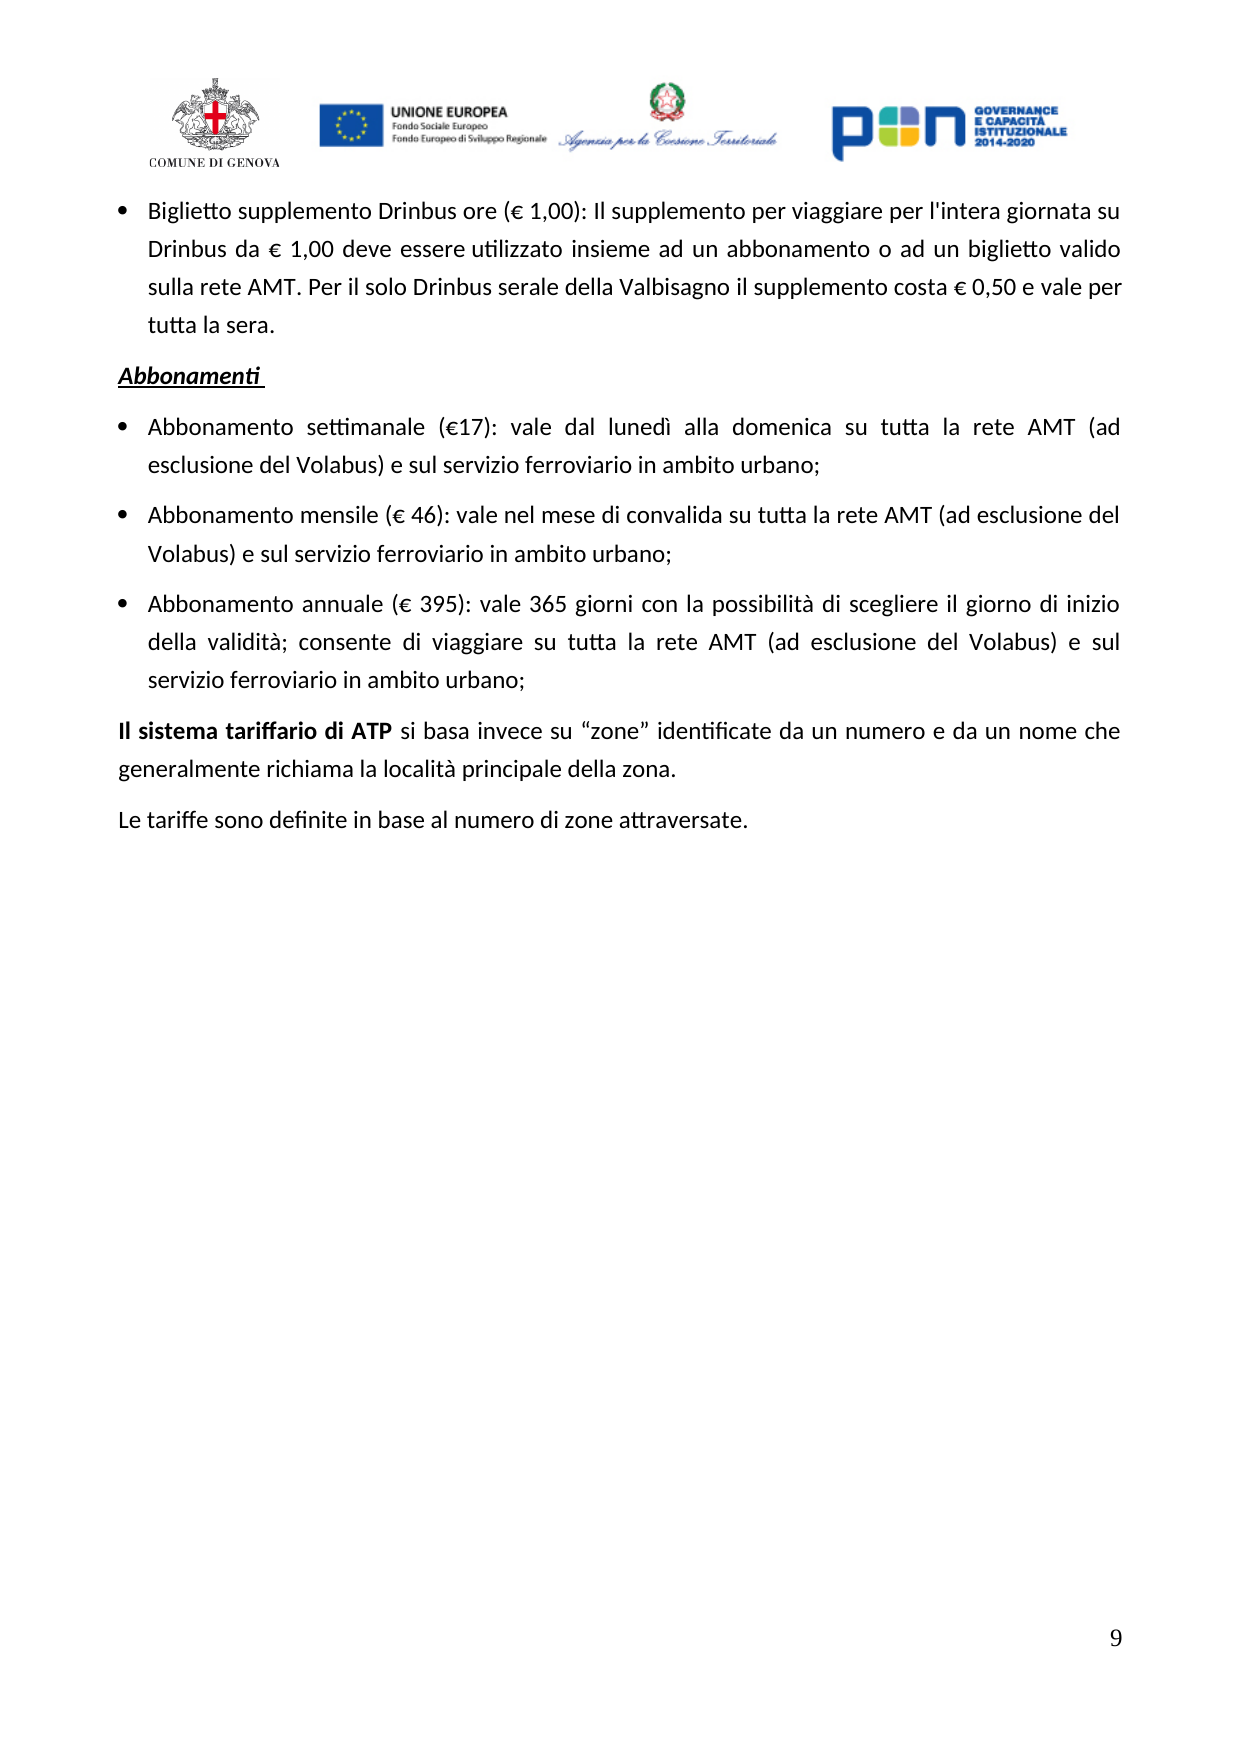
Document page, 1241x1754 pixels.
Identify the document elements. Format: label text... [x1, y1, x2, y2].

text Il sistema tariffario di ATP si basa invece su “zone” identificate da un numero e da un nome che generalmente richiama la località principale della zona. [118, 715, 1122, 784]
list Abbonamento mensile (€ 46): vale nel mese di convalida su tutta la rete AMT (ad esclusione del Volabus) e sul servizio ferroviario in ambito urbano; [118, 499, 1122, 568]
list Biglietto supplemento Drinbus ore (€ 1,00): Il supplemento per viaggiare per l'intera giornata su Drinbus da € 1,00 deve essere utilizzato insieme ad un abbonamento o ad un biglietto valido sulla rete AMT. Per il solo Drinbus serale della Valbisagno il supplemento costa € 0,50 e vale per tutta la sera. [118, 195, 1122, 340]
list Abbonamento settimanale (€17): vale dal lunedì alla domenica su tutta la rete AMT (ad esclusione del Volabus) e sul servizio ferroviario in ambito urbano; [118, 411, 1122, 479]
text Abbonamenti [118, 360, 1122, 391]
picture [149, 73, 1091, 167]
list Abbonamento annuale (€ 395): vale 365 giorni con la possibilità di scegliere il giorno di inizio della validità; consente di viaggiare su tutta la rete AMT (ad esclusione del Volabus) e sul servizio ferroviario in ambito urbano; [118, 588, 1122, 695]
text Le tariffe sono definite in base al numero di zone attraversate. [118, 804, 1122, 834]
